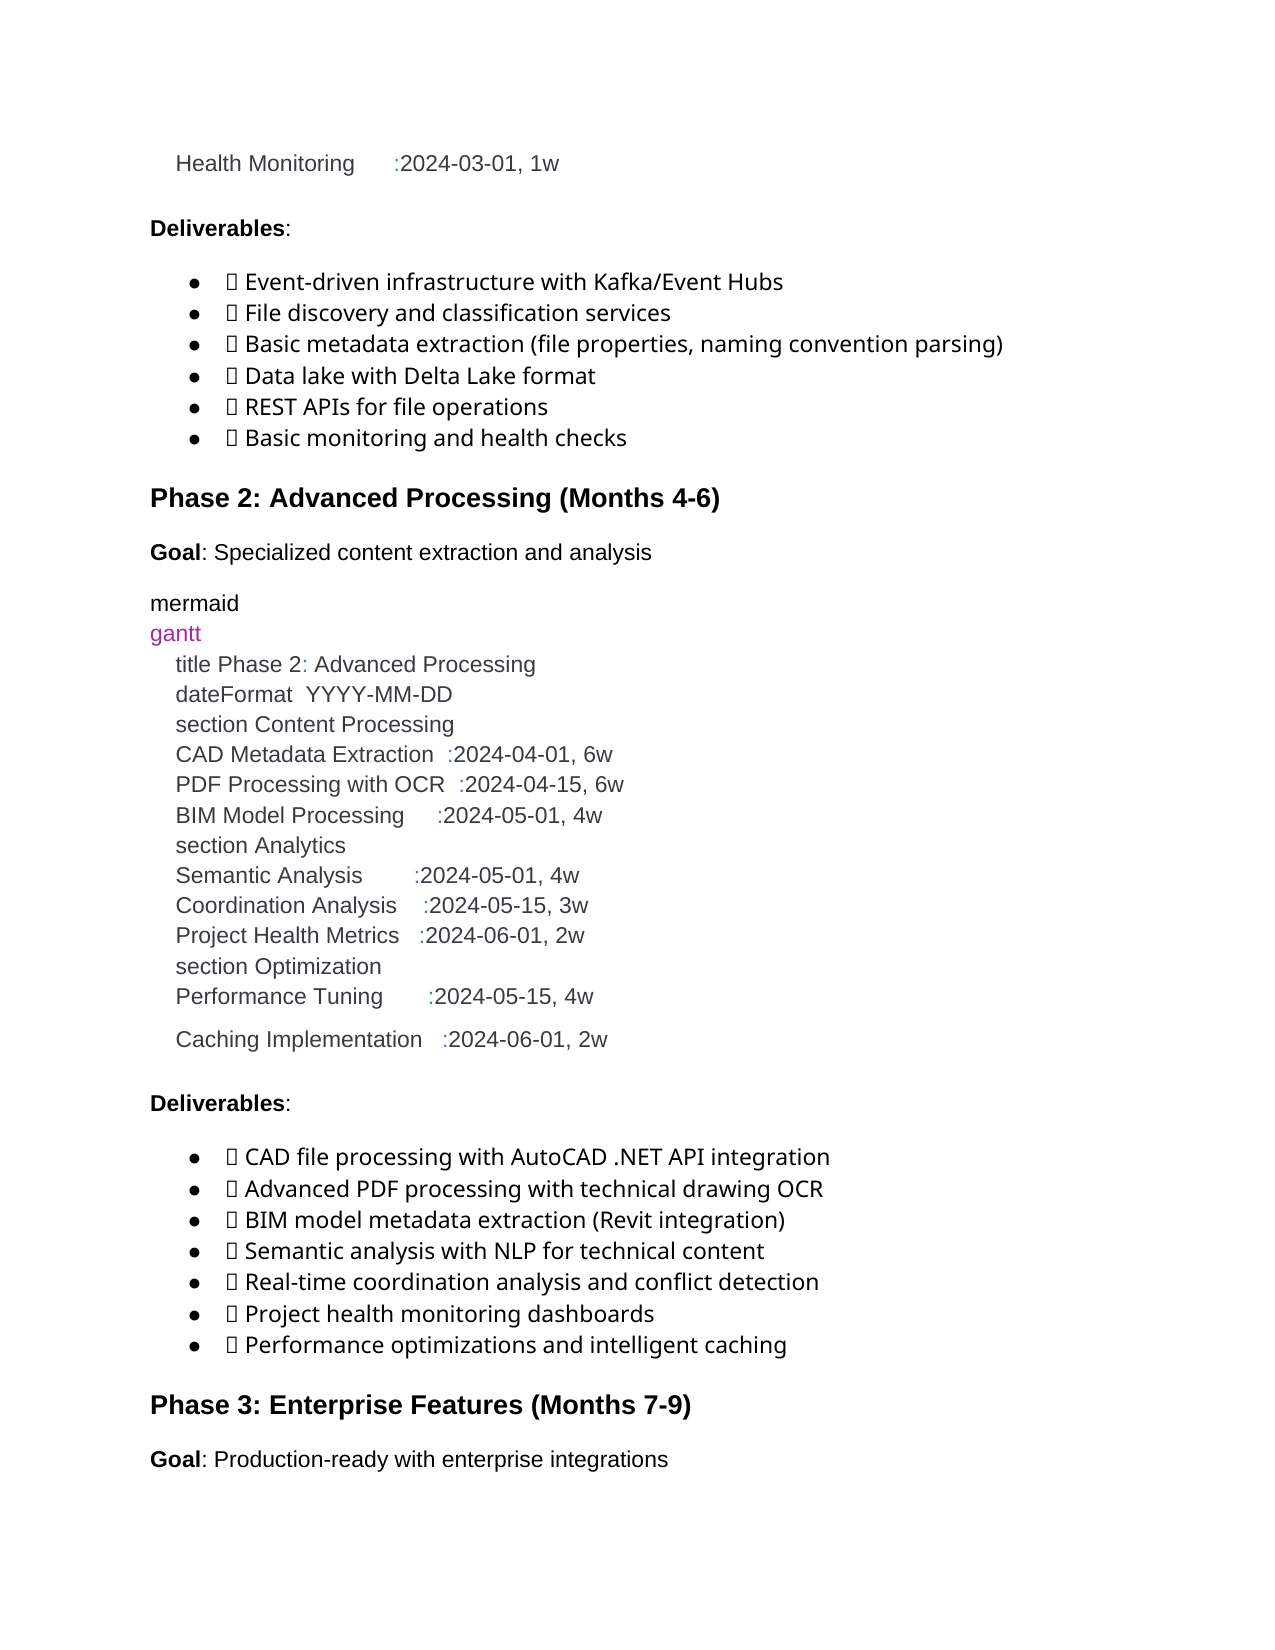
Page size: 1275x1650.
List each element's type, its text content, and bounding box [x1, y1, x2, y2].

text mermaid [150, 590, 1125, 616]
list ✅ Basic monitoring and health checks [187, 422, 1125, 453]
text section Optimization [150, 953, 1125, 979]
list ✅ Performance optimizations and intelligent caching [187, 1329, 1125, 1360]
list ✅ File discovery and classification services [187, 297, 1125, 328]
list ✅ CAD file processing with AutoCAD .NET API integration [187, 1141, 1125, 1173]
text Goal: Production-ready with enterprise integrations [150, 1446, 1125, 1472]
text title Phase 2: Advanced Processing [150, 651, 1125, 677]
list ✅ Project health monitoring dashboards [187, 1298, 1125, 1329]
text gantt [150, 620, 1125, 647]
list ✅ Semantic analysis with NLP for technical content [187, 1235, 1125, 1266]
subtitle Phase 3: Enterprise Features (Months 7-9) [150, 1389, 1125, 1421]
text Health Monitoring :2024-03-01, 1w [150, 150, 1125, 176]
list ✅ Data lake with Delta Lake format [187, 359, 1125, 391]
text Deliverables: [150, 1090, 1125, 1116]
text CAD Metadata Extraction :2024-04-01, 6w [150, 741, 1125, 767]
text section Analytics [150, 832, 1125, 858]
list ✅ Advanced PDF processing with technical drawing OCR [187, 1173, 1125, 1204]
text Semantic Analysis :2024-05-01, 4w [150, 862, 1125, 888]
list ✅ Event-driven infrastructure with Kafka/Event Hubs [187, 266, 1125, 297]
text Caching Implementation :2024-06-01, 2w [150, 1026, 1125, 1052]
subtitle Phase 2: Advanced Processing (Months 4-6) [150, 482, 1125, 514]
text Coordination Analysis :2024-05-15, 3w [150, 892, 1125, 918]
text PDF Processing with OCR :2024-04-15, 6w [150, 771, 1125, 798]
list ✅ Real-time coordination analysis and conflict detection [187, 1266, 1125, 1298]
text BIM Model Processing :2024-05-01, 4w [150, 802, 1125, 828]
text section Content Processing [150, 711, 1125, 737]
text Goal: Specialized content extraction and analysis [150, 539, 1125, 565]
text Deliverables: [150, 214, 1125, 241]
text Performance Tuning :2024-05-15, 4w [150, 983, 1125, 1009]
list ✅ Basic metadata extraction (file properties, naming convention parsing) [187, 328, 1125, 359]
text dateFormat YYYY-MM-DD [150, 681, 1125, 707]
list ✅ REST APIs for file operations [187, 391, 1125, 422]
list ✅ BIM model metadata extraction (Revit integration) [187, 1204, 1125, 1235]
text Project Health Metrics :2024-06-01, 2w [150, 922, 1125, 949]
